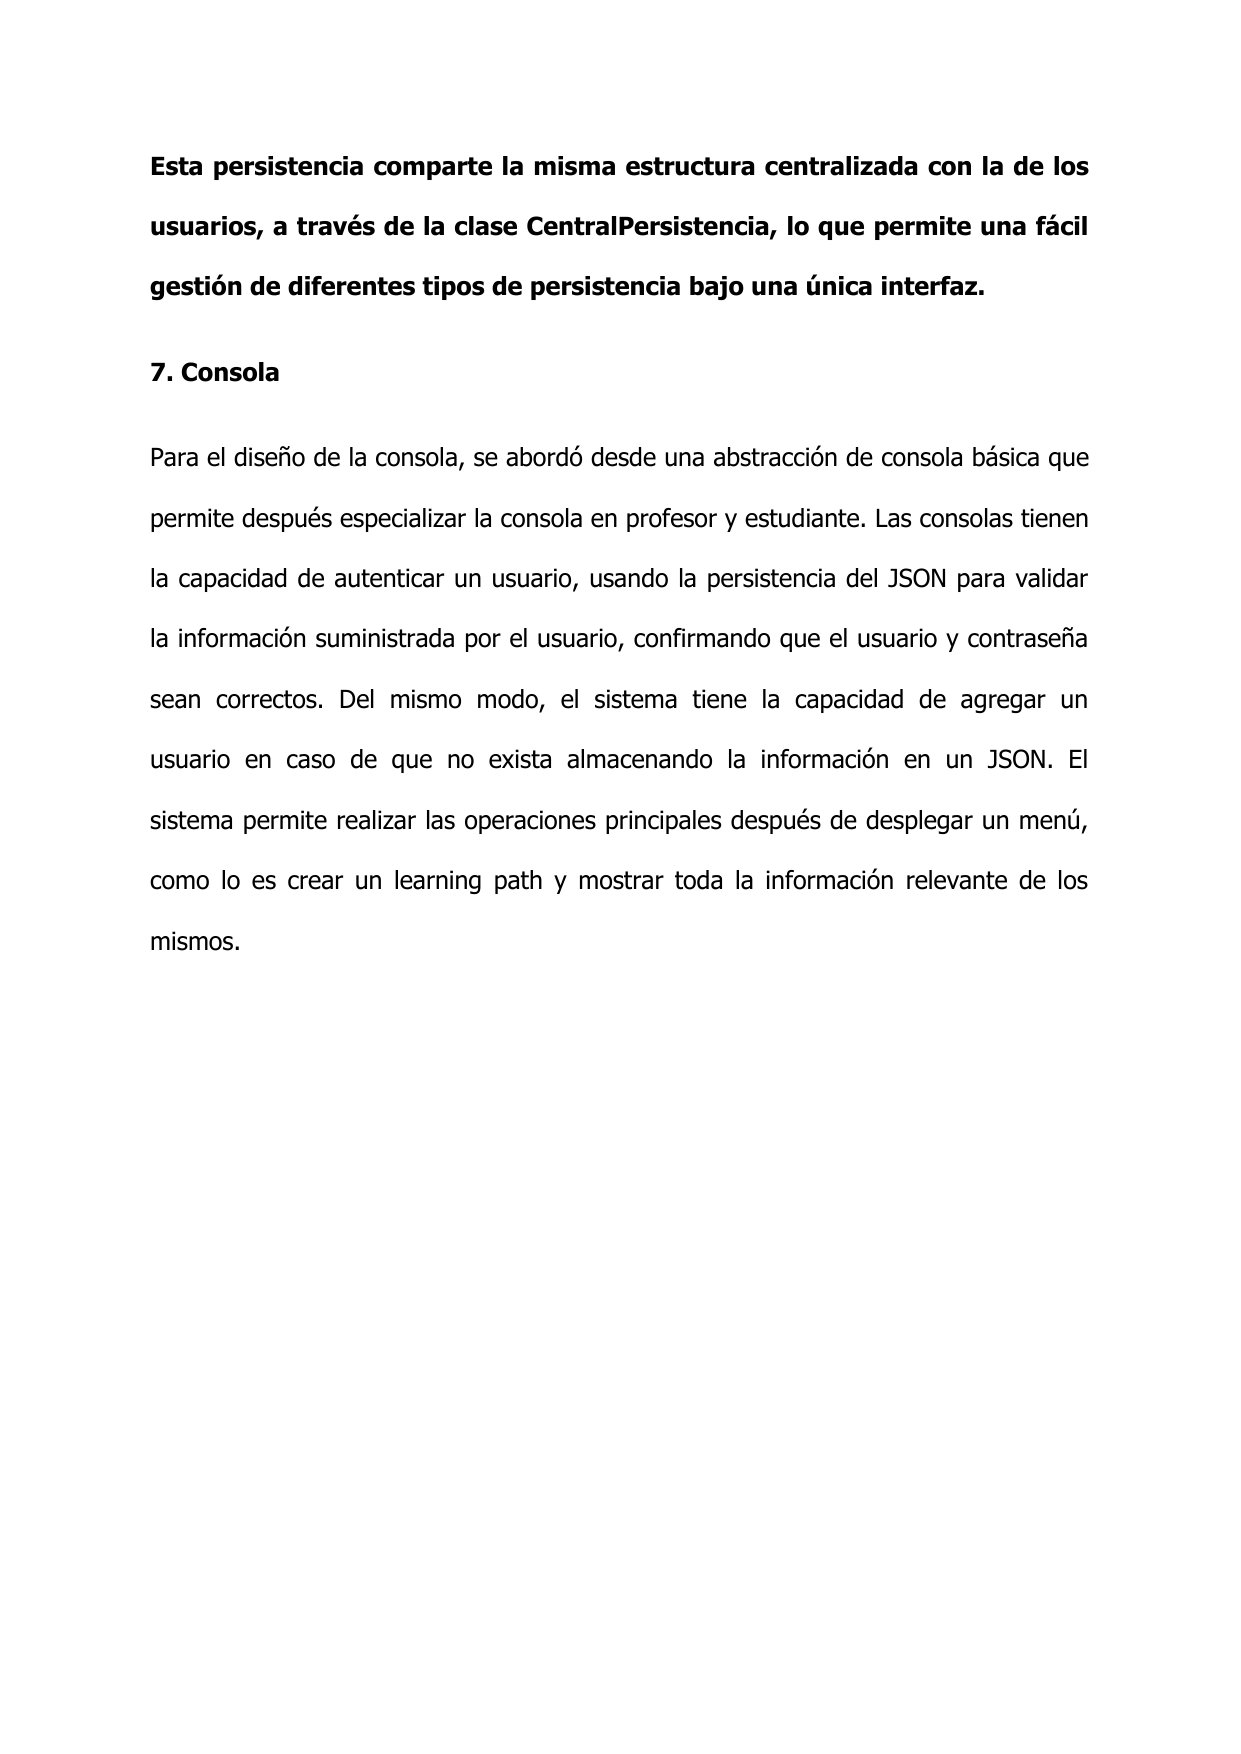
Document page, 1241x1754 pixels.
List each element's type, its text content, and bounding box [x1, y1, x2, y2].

text Esta persistencia comparte la misma estructura centralizada con la de los usuarios, a través de la clase CentralPersistencia, lo que permite una fácil gestión de diferentes tipos de persistencia bajo una única interfaz. [150, 150, 1090, 301]
text Para el diseño de la consola, se abordó desde una abstracción de consola básica que permite después especializar la consola en profesor y estudiante. Las consolas tienen la capacidad de autenticar un usuario, usando la persistencia del JSON para validar la información suministrada por el usuario, confirmando que el usuario y contraseña sean correctos. Del mismo modo, el sistema tiene la capacidad de agregar un usuario en caso de que no exista almacenando la información en un JSON. El sistema permite realizar las operaciones principales después de desplegar un menú, como lo es crear un learning path y mostrar toda la información relevante de los mismos. [150, 442, 1090, 955]
text 7. Consola [150, 356, 1090, 386]
